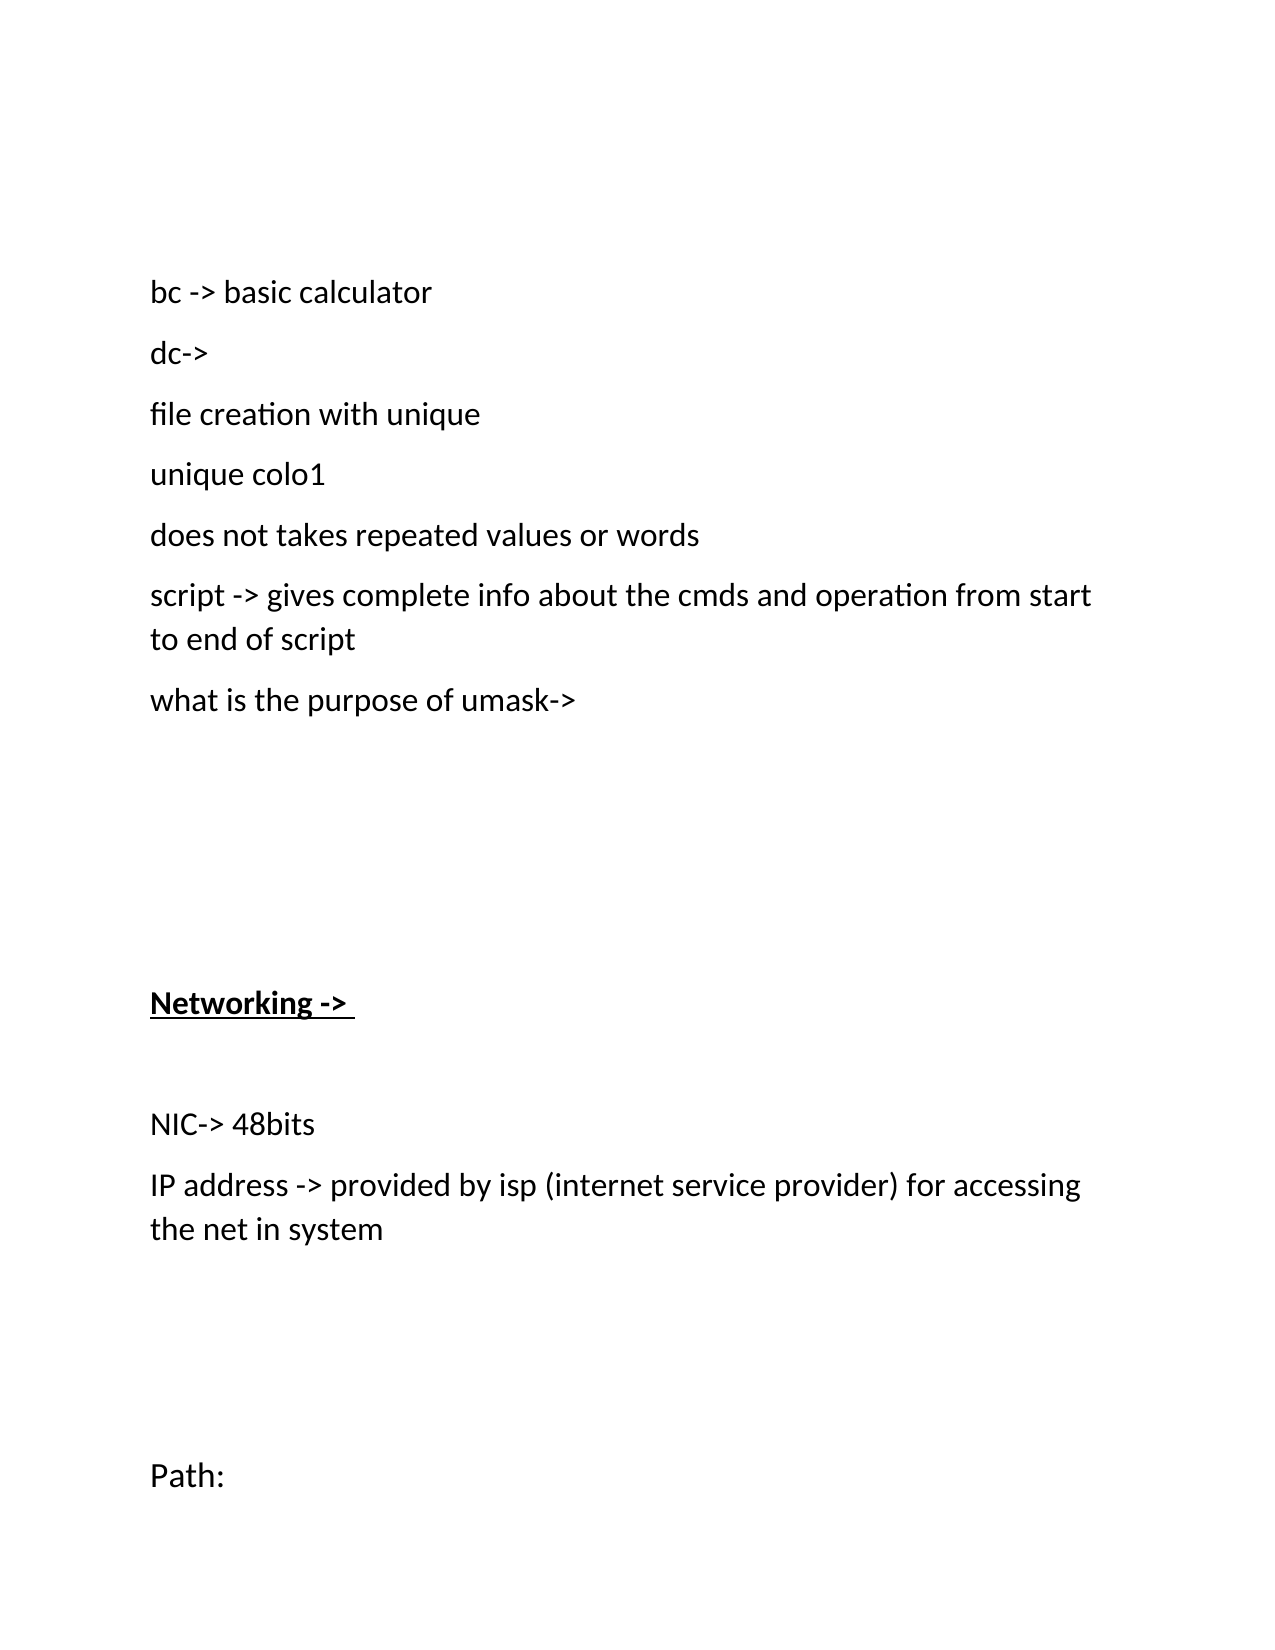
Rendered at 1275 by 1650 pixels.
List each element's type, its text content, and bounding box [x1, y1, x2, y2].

text NIC-> 48bits [150, 1103, 1125, 1144]
text file creation with unique [150, 392, 1125, 433]
text bc -> basic calculator [150, 271, 1125, 312]
text unique colo1 [150, 453, 1125, 494]
text Path: [150, 1453, 1125, 1496]
text what is the purpose of umask-> [150, 679, 1125, 720]
text Networking -> [150, 982, 1125, 1023]
text script -> gives complete info about the cmds and operation from start to end of script [150, 574, 1125, 659]
text IP address -> provided by isp (internet service provider) for accessing the net in system [150, 1164, 1125, 1249]
text does not takes repeated values or words [150, 514, 1125, 554]
text dc-> [150, 332, 1125, 373]
